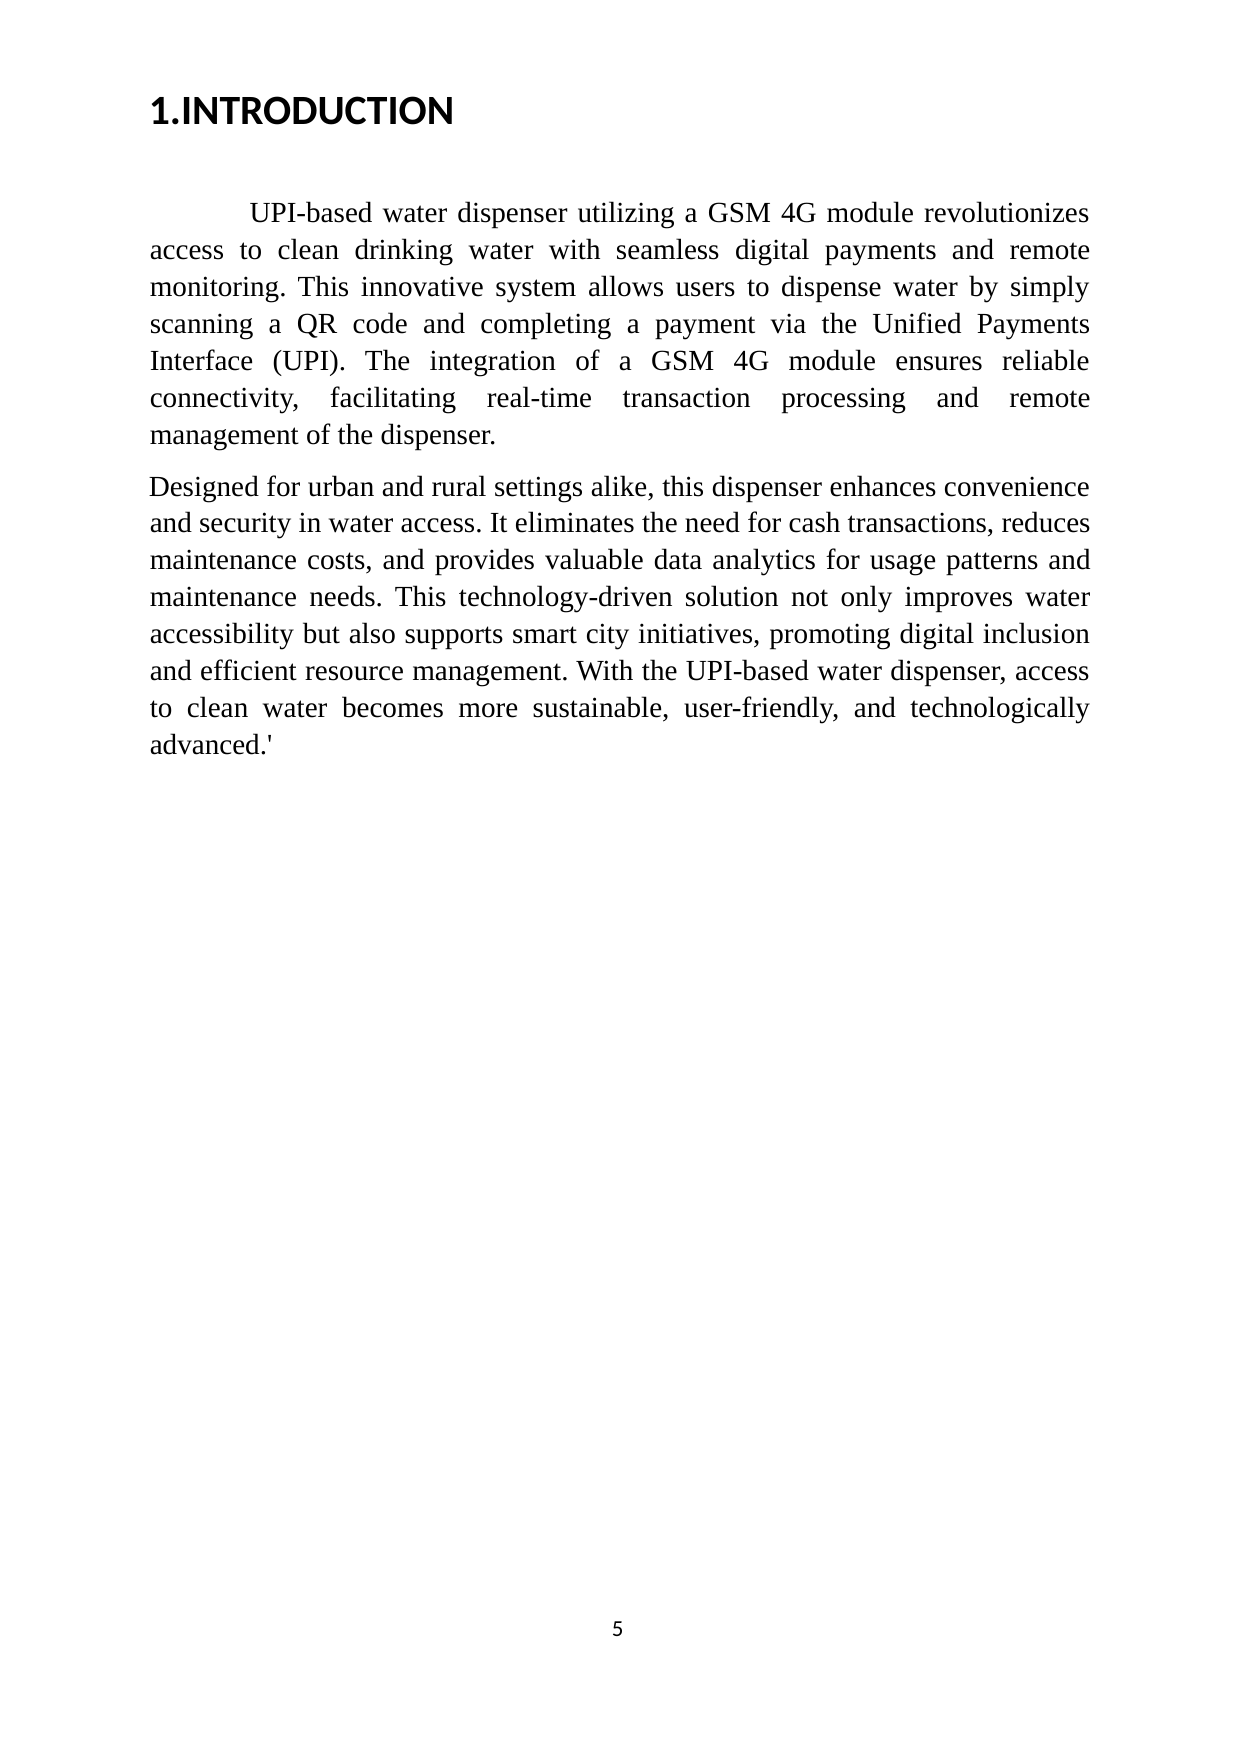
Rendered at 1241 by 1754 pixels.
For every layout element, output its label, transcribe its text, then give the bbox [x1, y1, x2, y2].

subtitle 1.INTRODUCTION [148, 84, 1115, 135]
text Designed for urban and rural settings alike, this dispenser enhances convenience and security in water access. It eliminates the need for cash transactions, reduces maintenance costs, and provides valuable data analytics for usage patterns and maintenance needs. This technology-driven solution not only improves water accessibility but also supports smart city initiatives, promoting digital inclusion and efficient resource management. With the UPI-based water dispenser, access to clean water becomes more sustainable, user-friendly, and technologically advanced.' [148, 469, 1091, 760]
text UPI-based water dispenser utilizing a GSM 4G module revolutionizes access to clean drinking water with seamless digital payments and remote monitoring. This innovative system allows users to dispense water by simply scanning a QR code and completing a payment via the Unified Payments Interface (UPI). The integration of a GSM 4G module ensures reliable connectivity, facilitating real-time transaction processing and remote management of the dispenser. [148, 196, 1091, 450]
